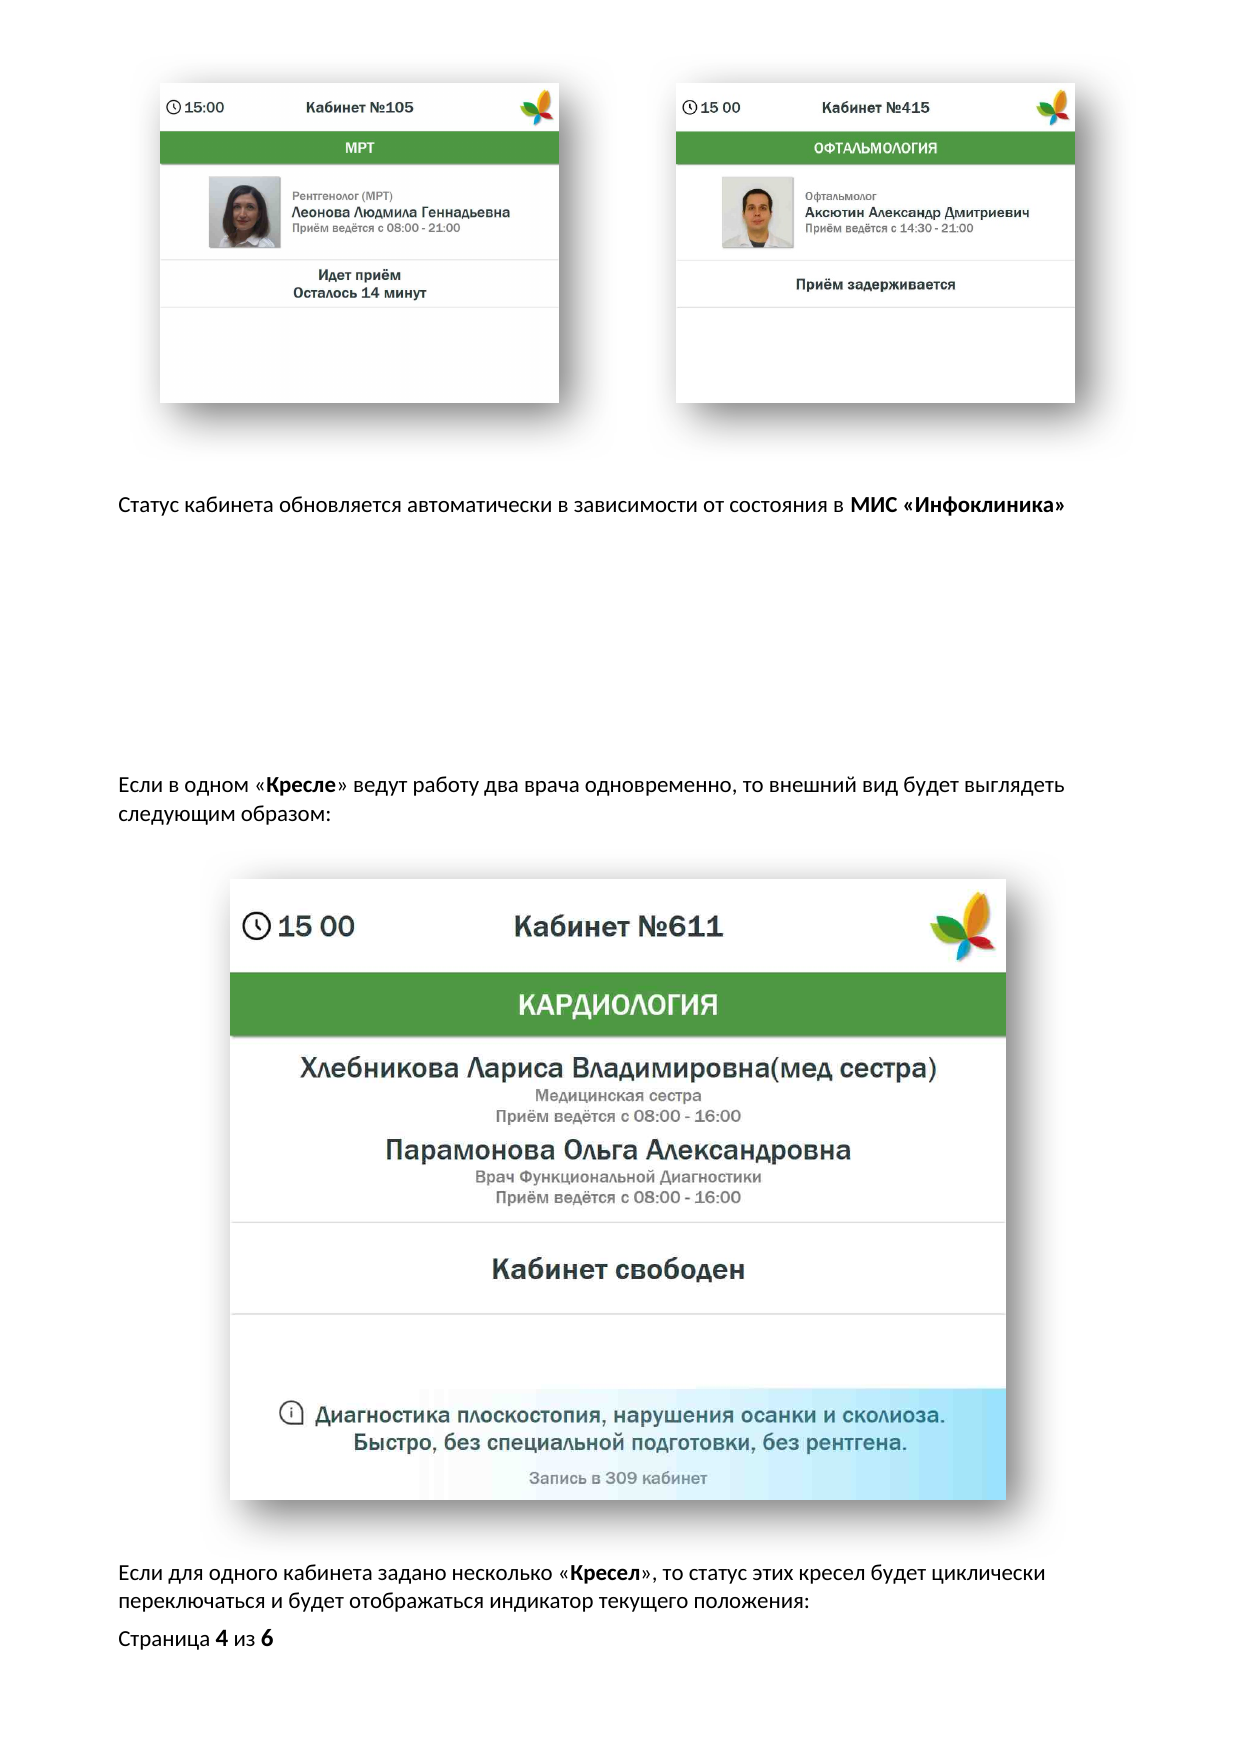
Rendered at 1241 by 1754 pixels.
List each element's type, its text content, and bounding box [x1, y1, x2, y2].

text Если в одном «Кресле» ведут работу два врача одновременно, то внешний вид будет выглядеть следующим образом: [118, 771, 1152, 827]
text Статус кабинета обновляется автоматически в зависимости от состояния в МИС «Инфоклиника» [118, 490, 1152, 518]
picture [676, 83, 1075, 403]
table_cell [634, 59, 1151, 462]
picture [230, 879, 1006, 1500]
table_cell [118, 59, 634, 462]
picture [160, 83, 559, 403]
text Если для одного кабинета задано несколько «Кресел», то статус этих кресел будет циклически переключаться и будет отображаться индикатор текущего положения: [118, 1558, 1152, 1614]
